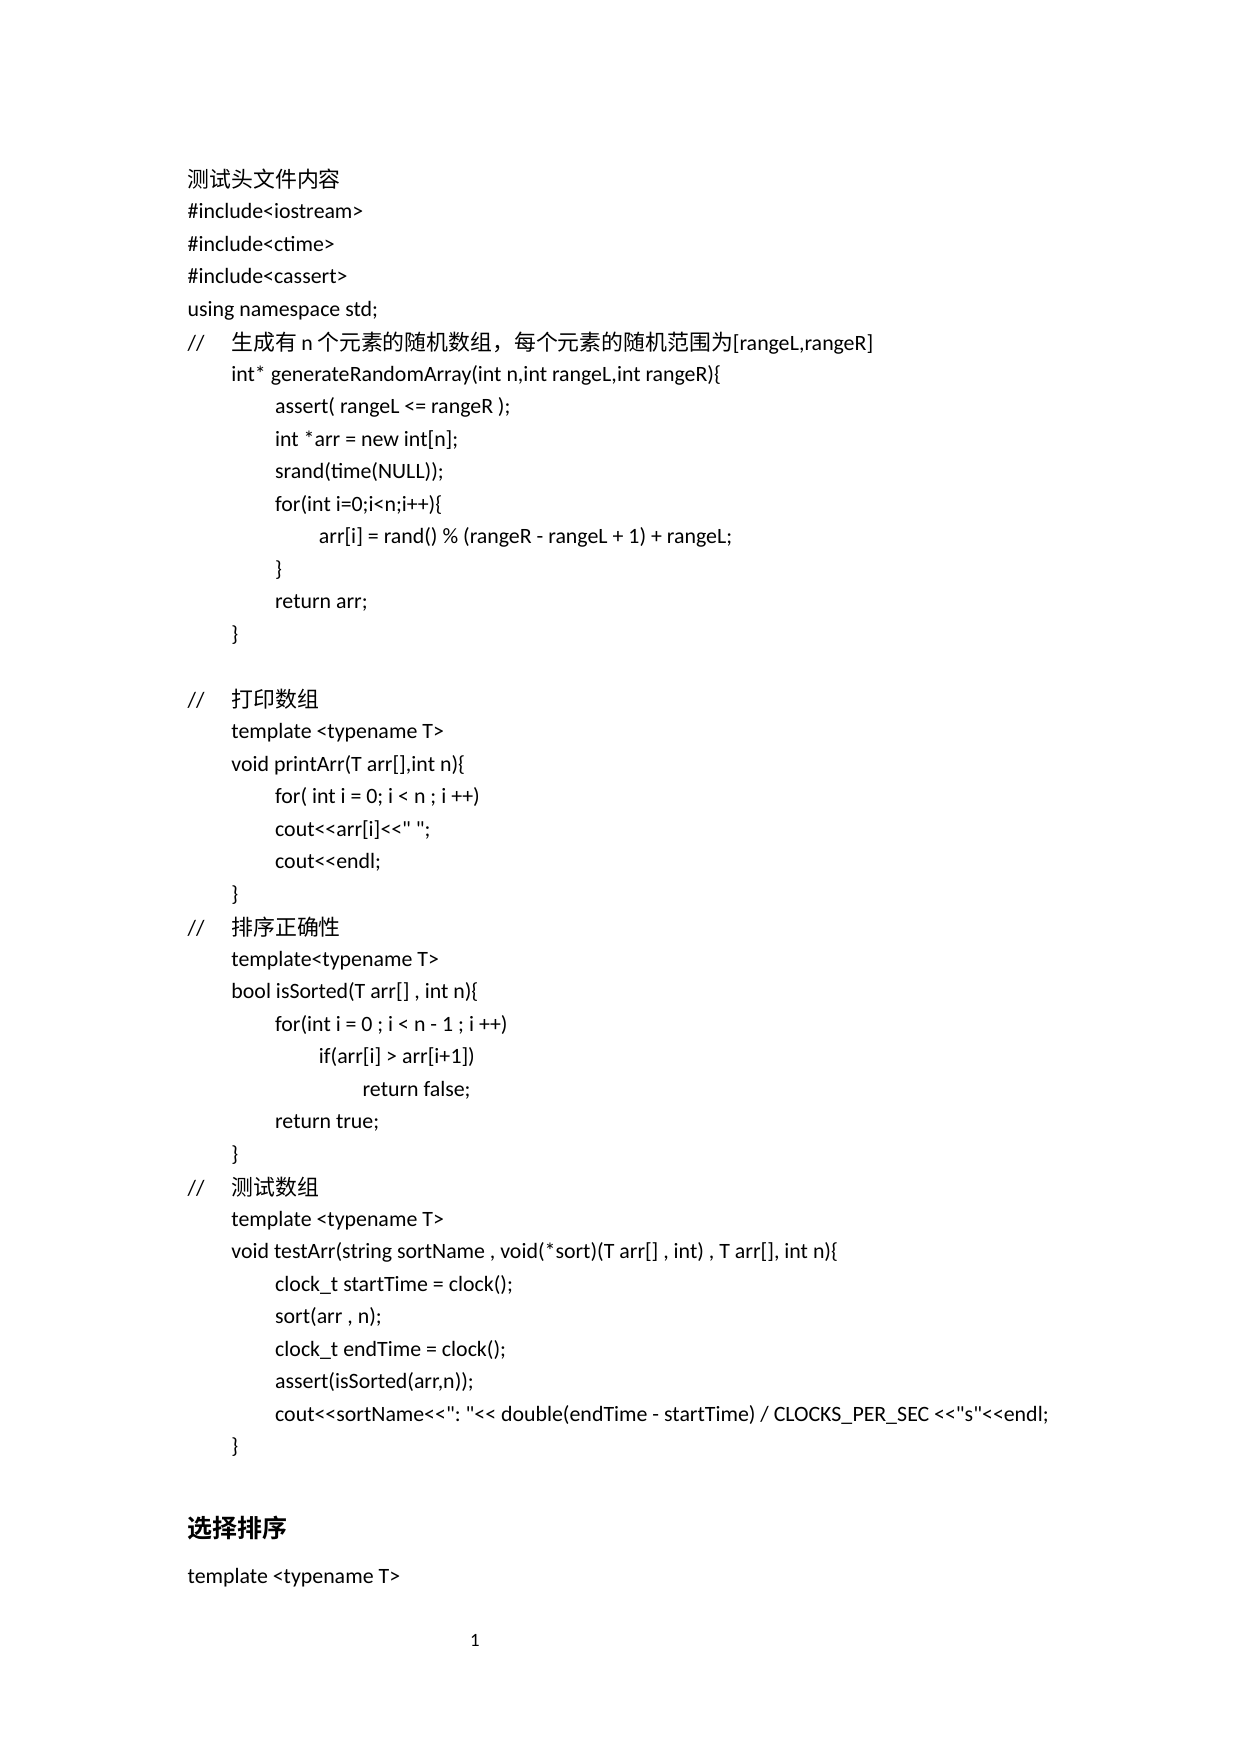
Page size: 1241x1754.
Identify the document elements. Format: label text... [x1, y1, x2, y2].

text // 打印数组 [187, 682, 1053, 714]
text } [187, 617, 1053, 649]
text #include<iostream> [187, 194, 1053, 227]
text // 排序正确性 [187, 909, 1053, 942]
text for(int i=0;i<n;i++){ [187, 487, 1053, 519]
text return arr; [187, 584, 1053, 617]
text for(int i = 0 ; i < n - 1 ; i ++) [187, 1007, 1053, 1039]
text 测试头文件内容 [187, 162, 1053, 194]
text #include<cassert> [187, 259, 1053, 292]
text clock_t endTime = clock(); [187, 1332, 1053, 1364]
text int *arr = new int[n]; [187, 422, 1053, 454]
text template <typename T> [187, 714, 1053, 747]
text if(arr[i] > arr[i+1]) [187, 1039, 1053, 1072]
text // 测试数组 [187, 1169, 1053, 1202]
text using namespace std; [187, 292, 1053, 324]
text assert(isSorted(arr,n)); [187, 1364, 1053, 1397]
text void printArr(T arr[],int n){ [187, 747, 1053, 779]
text clock_t startTime = clock(); [187, 1267, 1053, 1299]
text // 生成有n个元素的随机数组，每个元素的随机范围为[rangeL,rangeR] [187, 324, 1053, 357]
text template<typename T> [187, 942, 1053, 974]
text } [187, 1429, 1053, 1462]
text void testArr(string sortName , void(*sort)(T arr[] , int) , T arr[], int n){ [187, 1234, 1053, 1267]
text } [187, 1137, 1053, 1169]
text srand(time(NULL)); [187, 454, 1053, 487]
text } [187, 877, 1053, 909]
text template <typename T> [187, 1202, 1053, 1234]
text } [187, 552, 1053, 584]
text int* generateRandomArray(int n,int rangeL,int rangeR){ [187, 357, 1053, 389]
text arr[i] = rand() % (rangeR - rangeL + 1) + rangeL; [187, 519, 1053, 552]
text #include<ctime> [187, 227, 1053, 259]
text template <typename T> [187, 1559, 1053, 1592]
text cout<<sortName<<": "<< double(endTime - startTime) / CLOCKS_PER_SEC <<"s"<<endl; [187, 1397, 1053, 1429]
text assert( rangeL <= rangeR ); [187, 389, 1053, 422]
text for( int i = 0; i < n ; i ++) [187, 779, 1053, 812]
text cout<<arr[i]<<" "; [187, 812, 1053, 844]
text 选择排序 [187, 1494, 1053, 1559]
text return true; [187, 1104, 1053, 1137]
text bool isSorted(T arr[] , int n){ [187, 974, 1053, 1007]
text sort(arr , n); [187, 1299, 1053, 1332]
text return false; [187, 1072, 1053, 1104]
text cout<<endl; [187, 844, 1053, 877]
